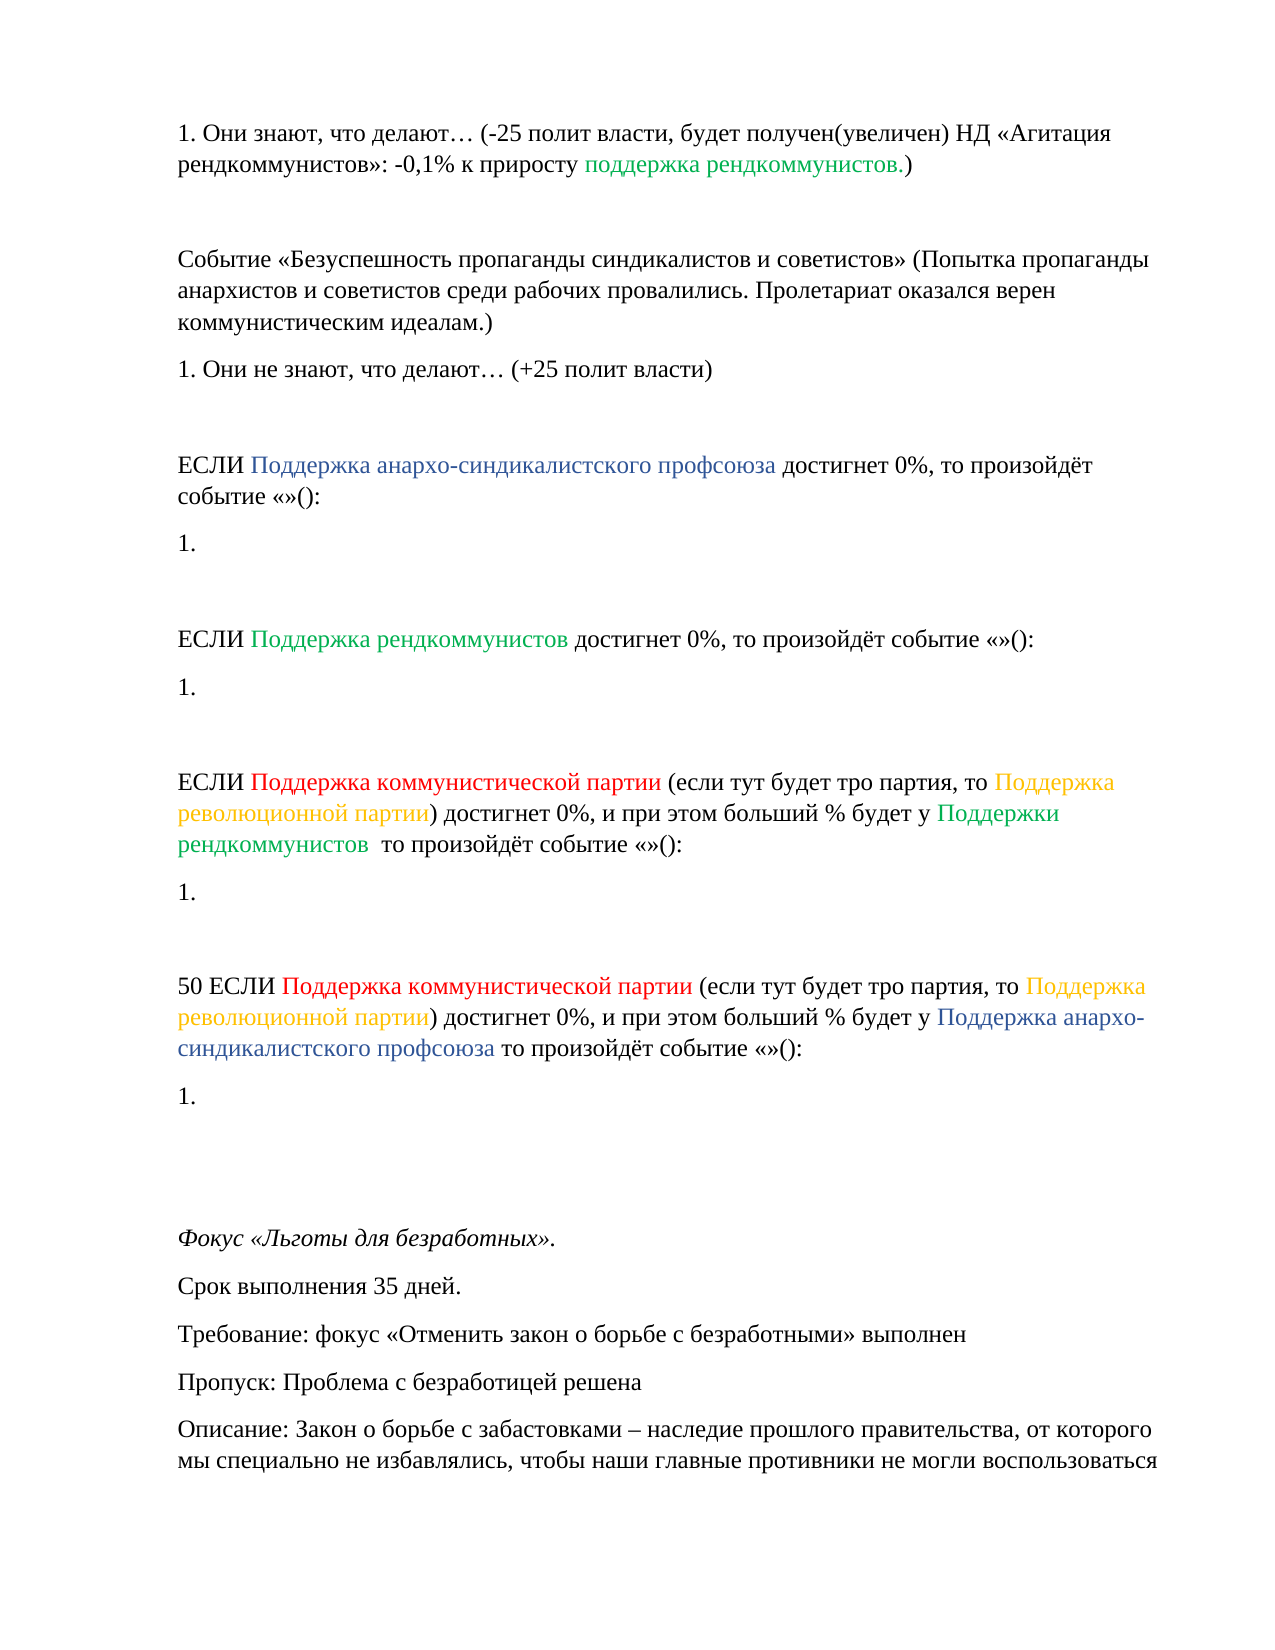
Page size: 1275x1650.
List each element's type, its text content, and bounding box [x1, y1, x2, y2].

text ЕСЛИ Поддержка рендкоммунистов достигнет 0%, то произойдёт событие «»(): [177, 624, 1186, 653]
text Пропуск: Проблема с безработицей решена [177, 1367, 1186, 1395]
text Требование: фокус «Отменить закон о борьбе с безработными» выполнен [177, 1319, 1186, 1348]
text 1. Они знают, что делают… (-25 полит власти, будет получен(увеличен) НД «Агитация рендкоммунистов»: -0,1% к приросту поддержка рендкоммунистов.) [177, 118, 1186, 178]
text 1. [177, 672, 1186, 700]
text Событие «Безуспешность пропаганды синдикалистов и советистов» (Попытка пропаганды анархистов и советистов среди рабочих провалились. Пролетариат оказался верен коммунистическим идеалам.) [177, 244, 1186, 335]
text 1. [177, 1081, 1186, 1110]
text 1. Они не знают, что делают… (+25 полит власти) [177, 354, 1186, 383]
text Фокус «Льготы для безработных». [177, 1223, 1186, 1252]
text 50 ЕСЛИ Поддержка коммунистической партии (если тут будет тро партия, то Поддержка революционной партии) достигнет 0%, и при этом больший % будет у Поддержка анархо-синдикалистского профсоюза то произойдёт событие «»(): [177, 971, 1186, 1062]
text ЕСЛИ Поддержка коммунистической партии (если тут будет тро партия, то Поддержка революционной партии) достигнет 0%, и при этом больший % будет у Поддержки рендкоммунистов то произойдёт событие «»(): [177, 767, 1186, 858]
text ЕСЛИ Поддержка анархо-синдикалистского профсоюза достигнет 0%, то произойдёт событие «»(): [177, 450, 1186, 509]
text 1. [177, 528, 1186, 557]
text Срок выполнения 35 дней. [177, 1271, 1186, 1300]
text 1. [177, 877, 1186, 906]
